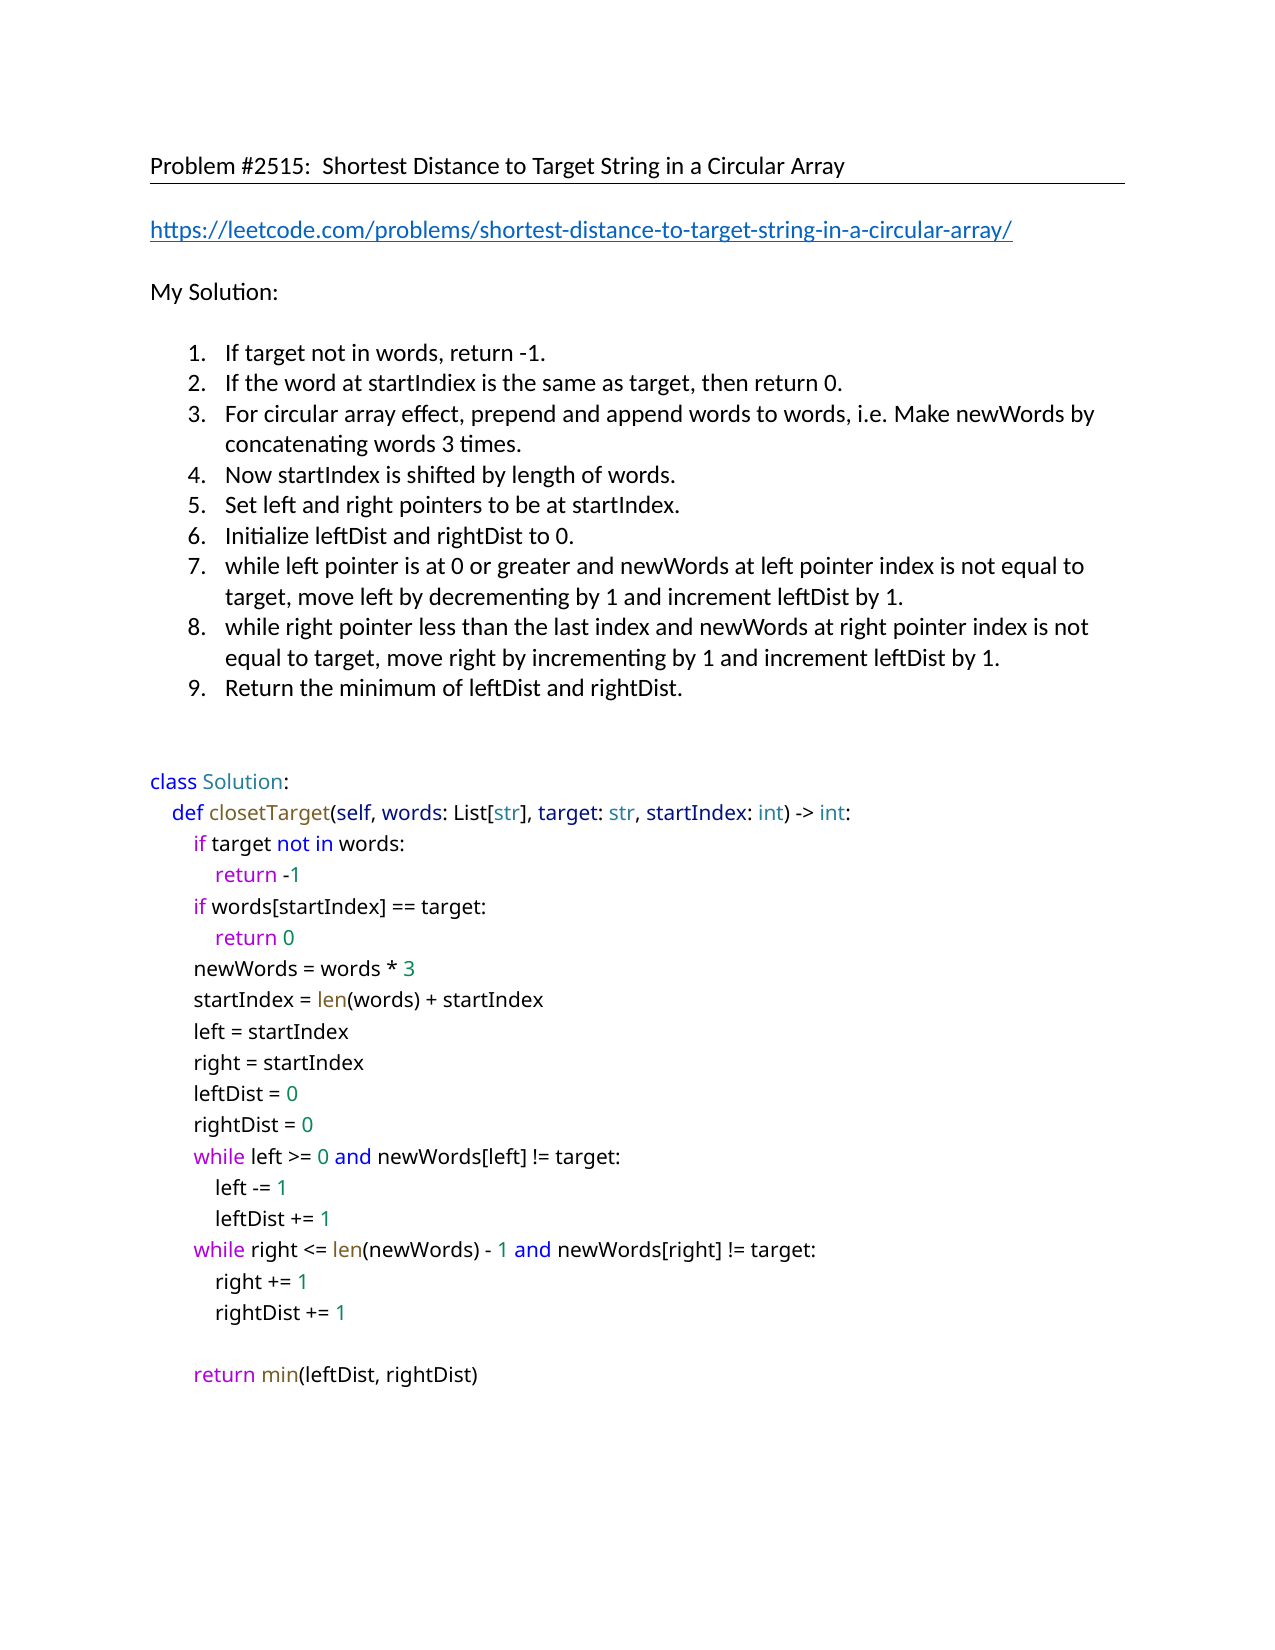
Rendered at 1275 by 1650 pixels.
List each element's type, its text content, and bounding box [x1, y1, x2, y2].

text return min(leftDist, rightDist) [150, 1358, 1125, 1389]
text rightDist += 1 [150, 1295, 1125, 1327]
text newWords = words * 3 [150, 952, 1125, 983]
text class Solution: [150, 764, 1125, 795]
text rightDist = 0 [150, 1108, 1125, 1139]
text left -= 1 [150, 1170, 1125, 1202]
text leftDist += 1 [150, 1202, 1125, 1233]
text leftDist = 0 [150, 1077, 1125, 1108]
list Now startIndex is shifted by length of words. [187, 459, 1125, 489]
text My Solution: [150, 276, 1125, 306]
list If the word at startIndiex is the same as target, then return 0. [187, 367, 1125, 398]
text right += 1 [150, 1264, 1125, 1295]
text Problem #2515: Shortest Distance to Target String in a Circular Array [150, 150, 1125, 183]
list while right pointer less than the last index and newWords at right pointer index is not equal to target, move right by incrementing by 1 and increment leftDist by 1. [187, 611, 1125, 672]
list For circular array effect, prepend and append words to words, i.e. Make newWords by concatenating words 3 times. [187, 398, 1125, 459]
list If target not in words, return -1. [187, 337, 1125, 367]
text while right <= len(newWords) - 1 and newWords[right] != target: [150, 1233, 1125, 1264]
text return -1 [150, 858, 1125, 889]
text if words[startIndex] == target: [150, 889, 1125, 920]
text startIndex = len(words) + startIndex [150, 983, 1125, 1014]
list Return the minimum of leftDist and rightDist. [187, 672, 1125, 703]
text https://leetcode.com/problems/shortest-distance-to-target-string-in-a-circular-array/ [150, 215, 1125, 245]
text def closetTarget(self, words: List[str], target: str, startIndex: int) -> int: [150, 795, 1125, 827]
text right = startIndex [150, 1045, 1125, 1077]
text if target not in words: [150, 827, 1125, 858]
text while left >= 0 and newWords[left] != target: [150, 1139, 1125, 1170]
text return 0 [150, 920, 1125, 952]
list Initialize leftDist and rightDist to 0. [187, 520, 1125, 550]
list while left pointer is at 0 or greater and newWords at left pointer index is not equal to target, move left by decrementing by 1 and increment leftDist by 1. [187, 550, 1125, 611]
text left = startIndex [150, 1014, 1125, 1045]
list Set left and right pointers to be at startIndex. [187, 489, 1125, 520]
